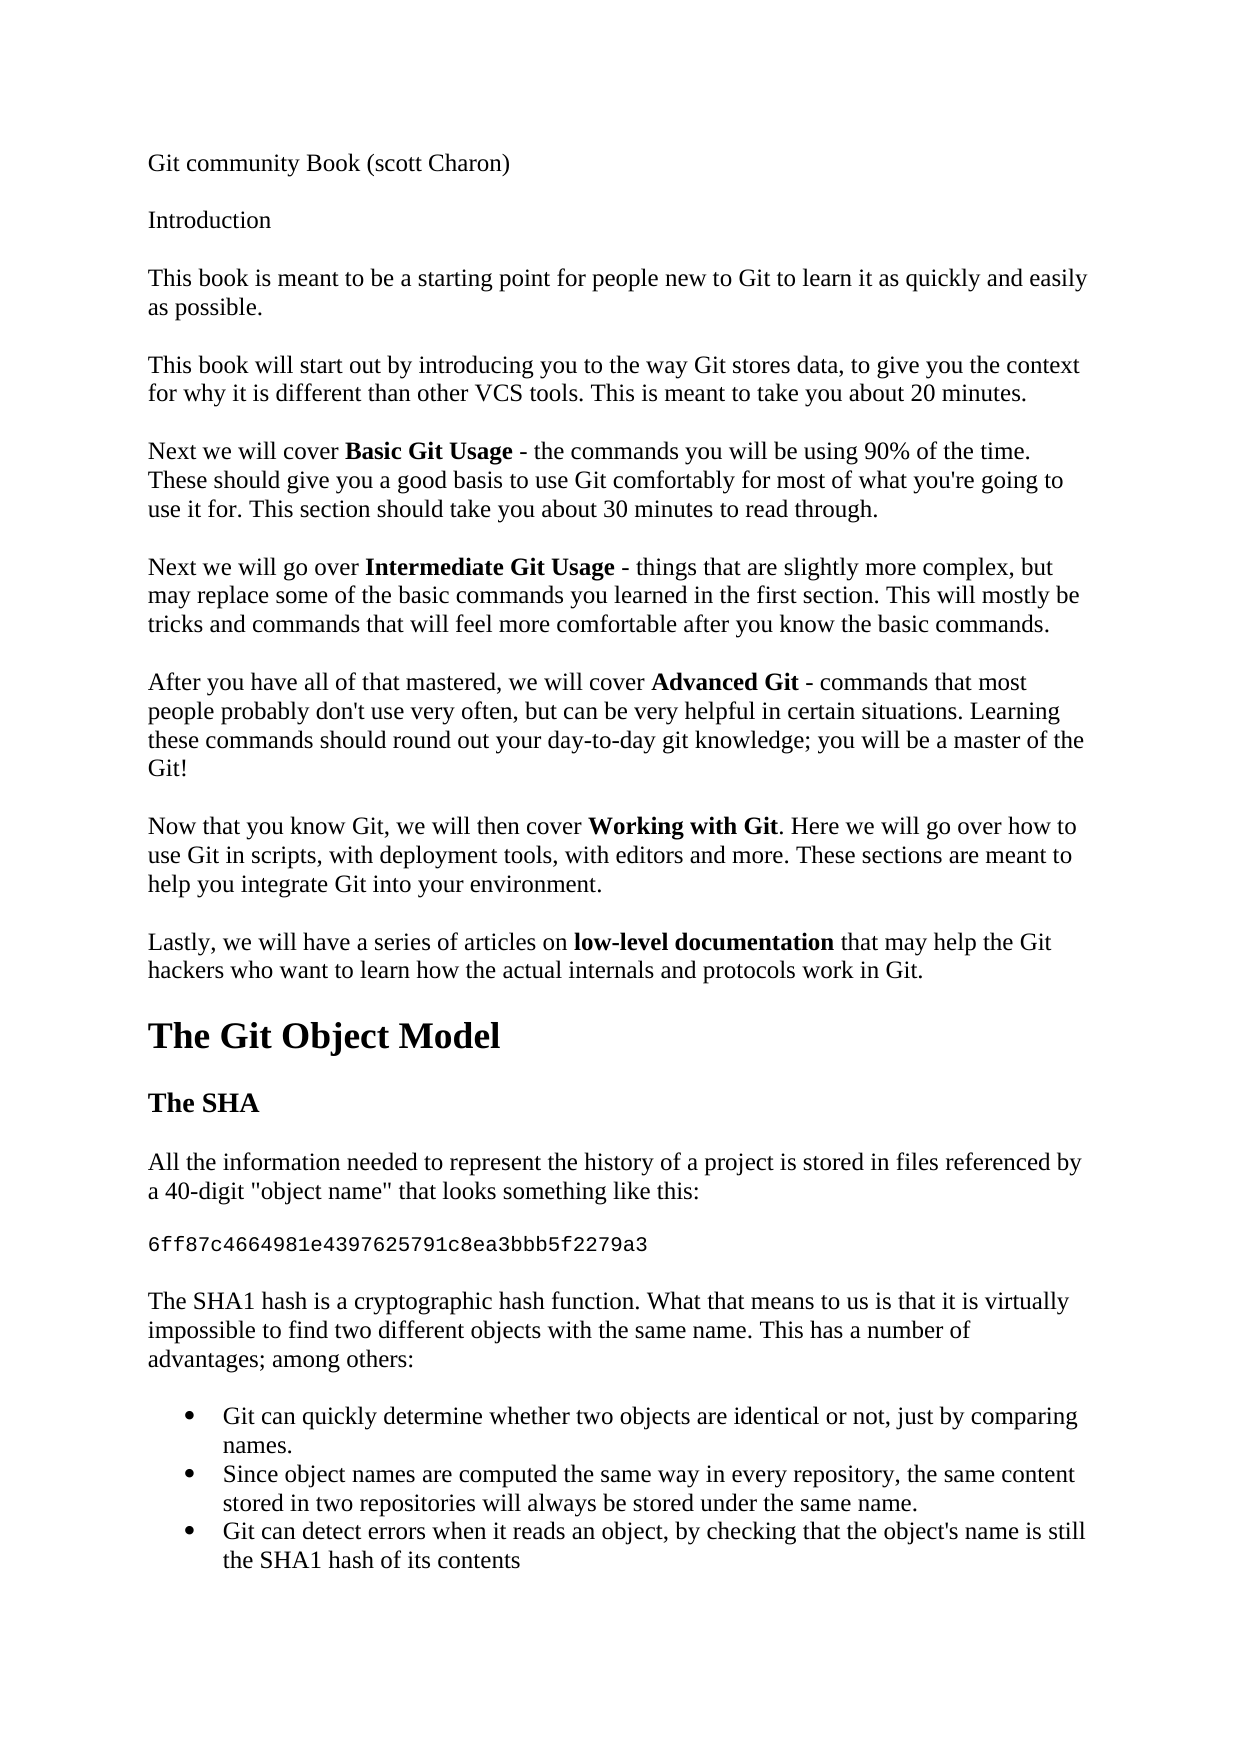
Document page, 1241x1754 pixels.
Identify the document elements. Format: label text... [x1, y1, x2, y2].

text 6ff87c4664981e4397625791c8ea3bbb5f2279a3 [148, 1234, 1093, 1258]
text After you have all of that mastered, we will cover Advanced Git - commands that most people probably don't use very often, but can be very helpful in certain situations. Learning these commands should round out your day-to-day git knowledge; you will be a master of the Git! [148, 667, 1093, 782]
list Since object names are computed the same way in every repository, the same content stored in two repositories will always be stored under the same name. [185, 1459, 1093, 1516]
subtitle The SHA [148, 1086, 1093, 1118]
text All the information needed to represent the history of a project is stored in files referenced by a 40-digit "object name" that looks something like this: [148, 1147, 1093, 1205]
text Lastly, we will have a series of articles on low-level documentation that may help the Git hackers who want to learn how the actual internals and protocols work in Git. [148, 927, 1093, 984]
text The SHA1 hash is a cryptographic hash function. What that means to us is that it is virtually impossible to find two different objects with the same name. This has a number of advantages; among others: [148, 1286, 1093, 1373]
text This book will start out by introducing you to the way Git stores data, to give you the context for why it is different than other VCS tools. This is meant to take you about 20 minutes. [148, 350, 1093, 407]
text Next we will cover Basic Git Usage - the commands you will be using 90% of the time. These should give you a good basis to use Git comfortably for most of what you're going to use it for. This section should take you about 30 minutes to read through. [148, 436, 1093, 523]
subtitle The Git Object Model [148, 1013, 1093, 1057]
list Git can quickly determine whether two objects are identical or not, just by comparing names. [185, 1401, 1093, 1459]
text Git community Book (scott Charon) [148, 148, 1093, 176]
text Now that you know Git, we will then cover Working with Git. Here we will go over how to use Git in scripts, with deployment tools, with editors and more. These sections are meant to help you integrate Git into your environment. [148, 811, 1093, 898]
text Next we will go over Intermediate Git Usage - things that are slightly more complex, but may replace some of the basic commands you learned in the first section. This will mostly be tricks and commands that will feel more comfortable after you know the basic commands. [148, 552, 1093, 638]
text This book is meant to be a starting point for people new to Git to learn it as quickly and easily as possible. [148, 263, 1093, 321]
text Introduction [148, 205, 1093, 234]
list Git can detect errors when it reads an object, by checking that the object's name is still the SHA1 hash of its contents [185, 1516, 1093, 1574]
